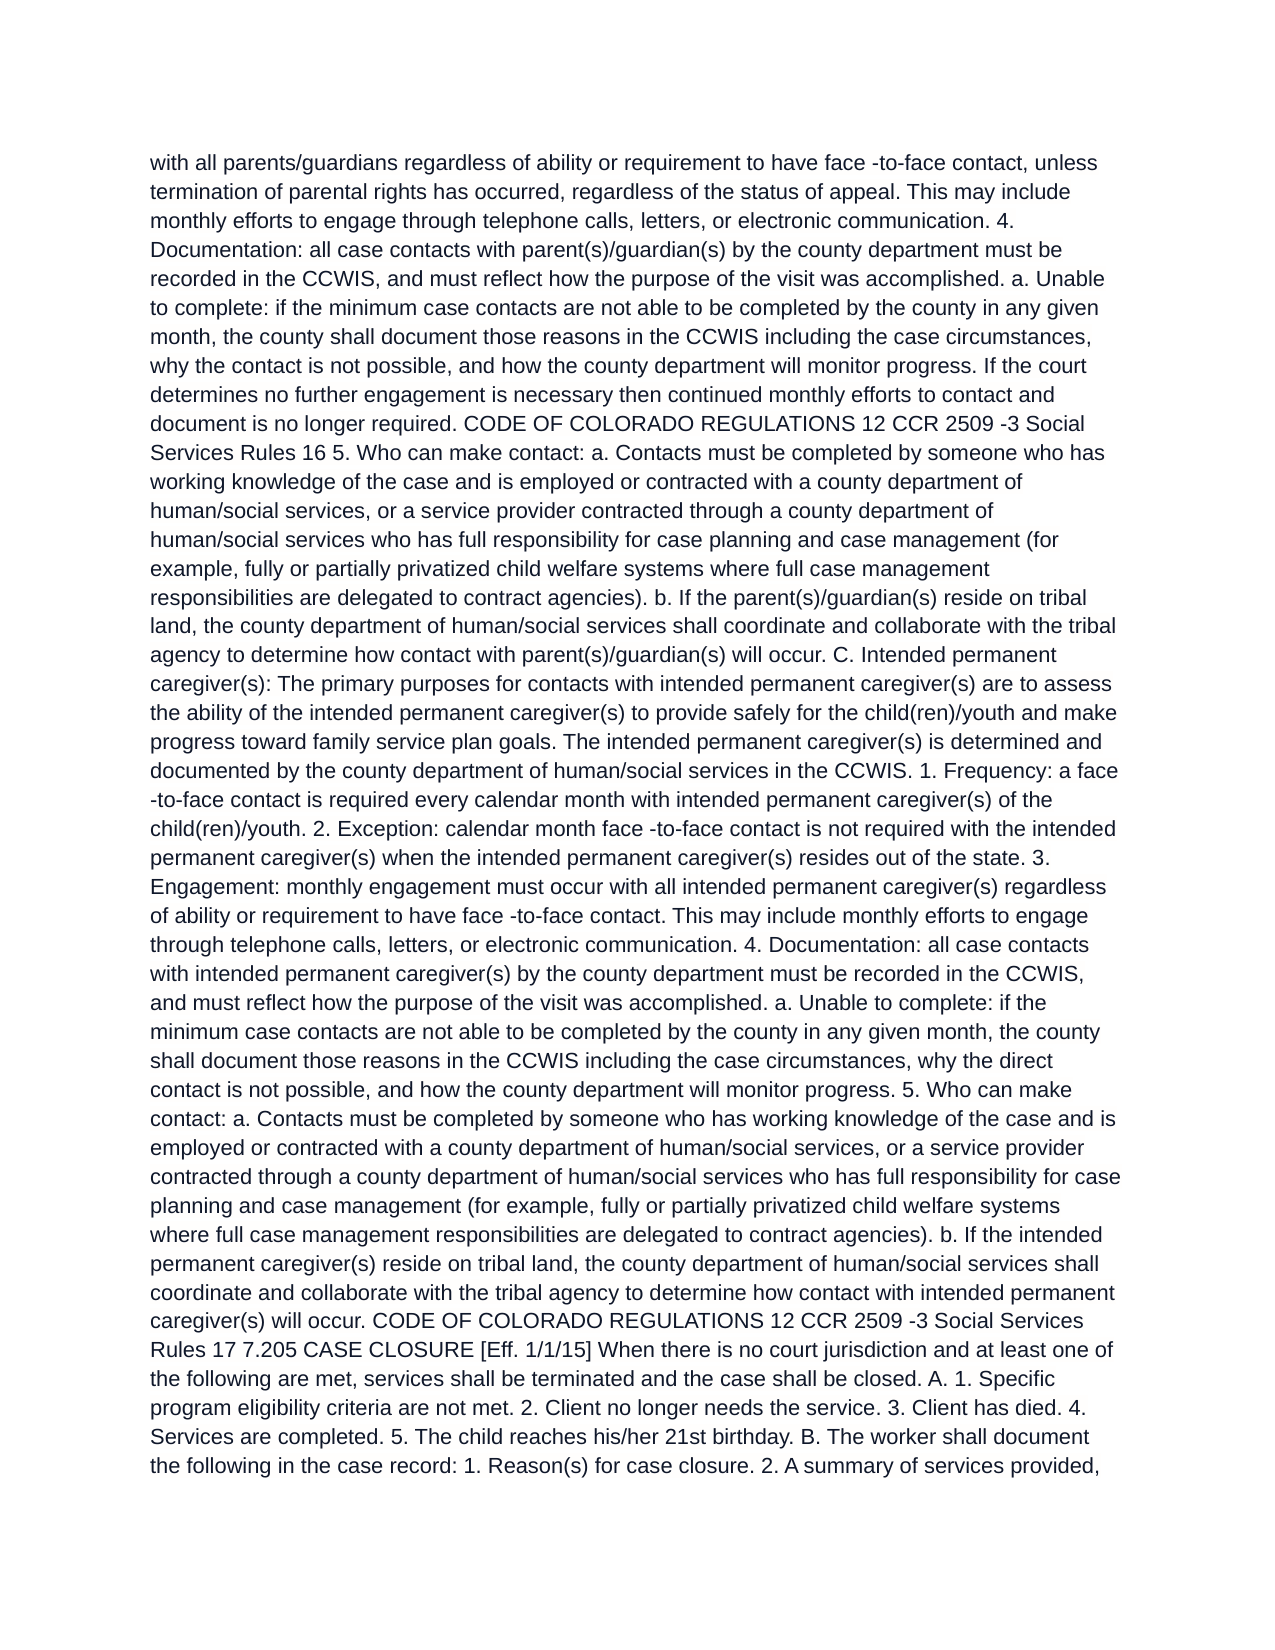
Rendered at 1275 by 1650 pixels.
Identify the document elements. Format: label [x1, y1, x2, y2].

text [150, 150, 1125, 1478]
